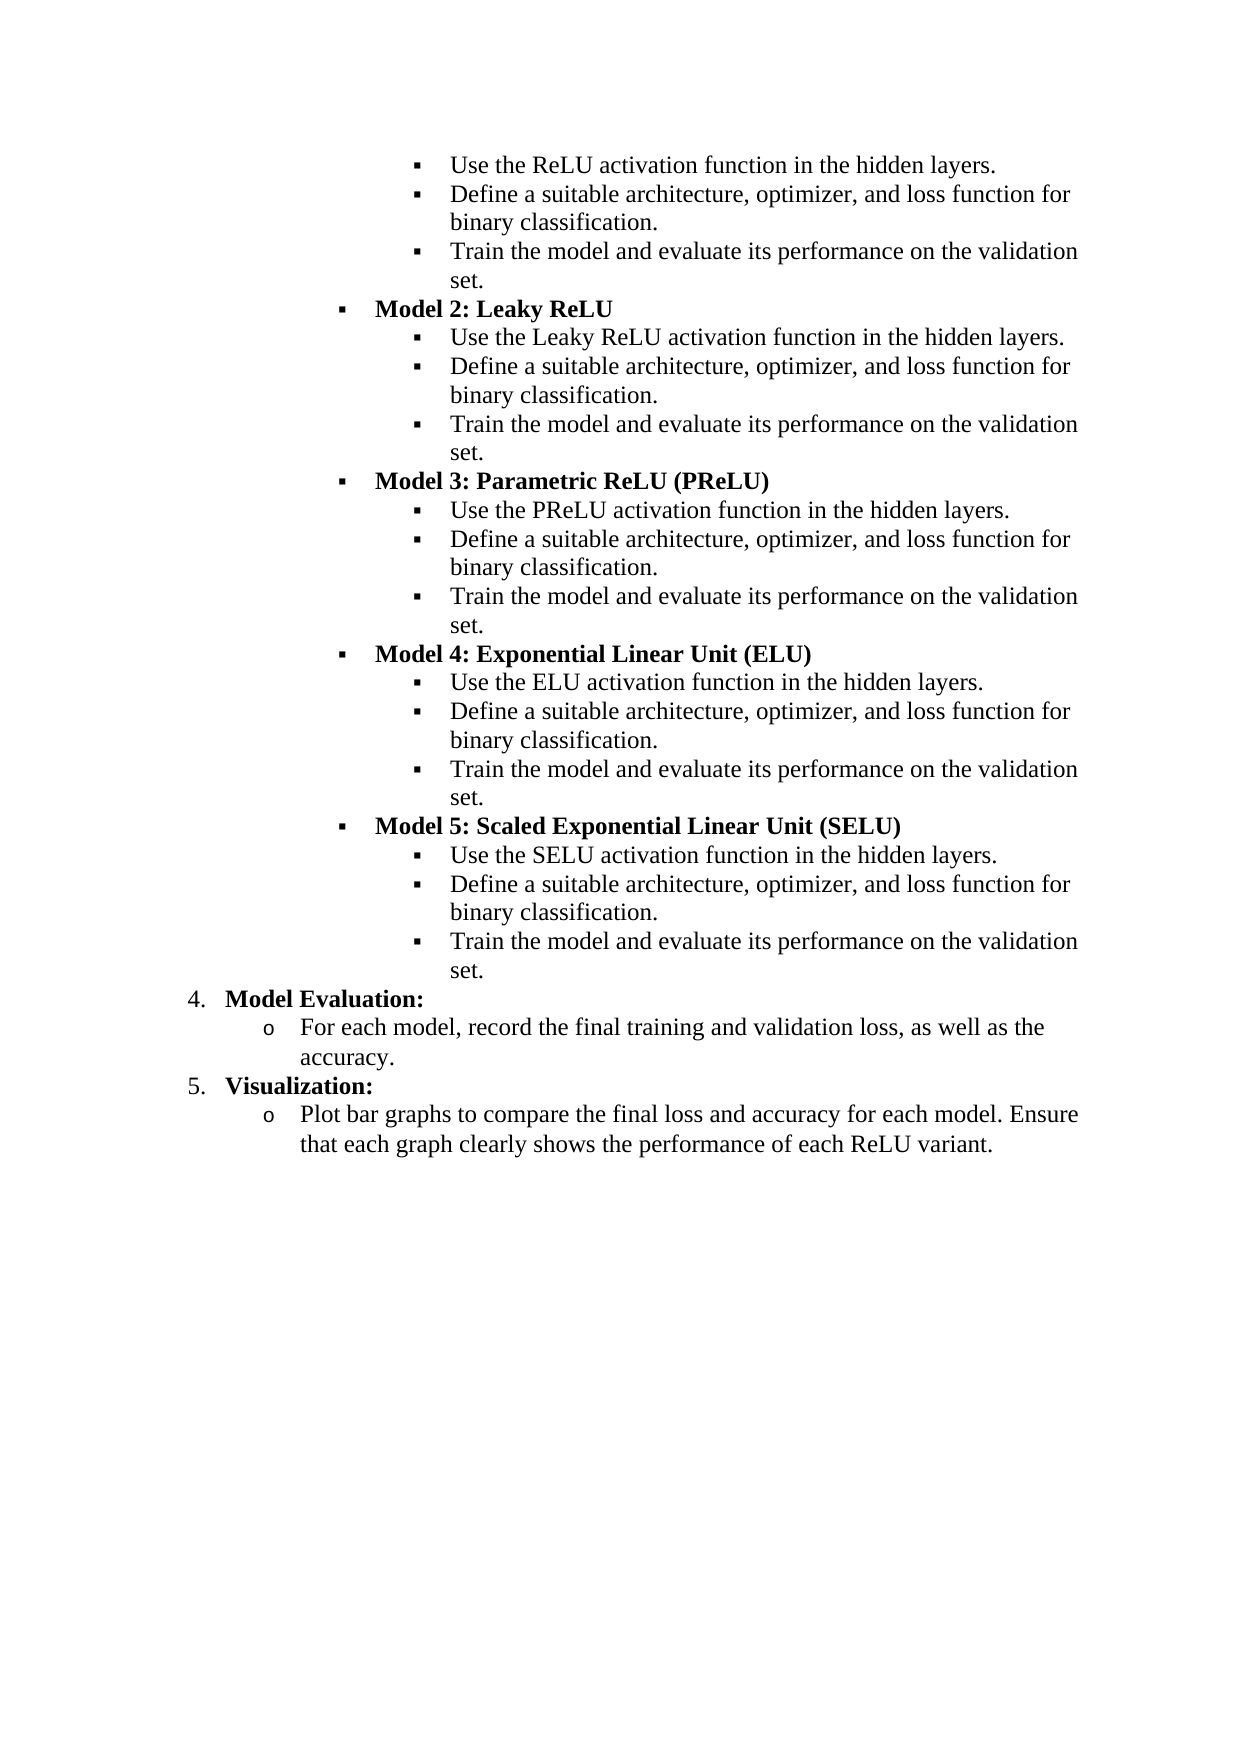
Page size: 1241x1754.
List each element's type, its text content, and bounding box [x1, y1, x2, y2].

list Define a suitable architecture, optimizer, and loss function for binary classification. [412, 524, 1090, 581]
list Model 4: Exponential Linear Unit (ELU) [337, 639, 1090, 667]
list Model 3: Parametric ReLU (PReLU) [337, 466, 1090, 495]
list Model 5: Scaled Exponential Linear Unit (SELU) [337, 811, 1090, 840]
list Use the ELU activation function in the hidden layers. [412, 667, 1090, 696]
list Train the model and evaluate its performance on the validation set. [412, 581, 1090, 639]
list Define a suitable architecture, optimizer, and loss function for binary classification. [412, 696, 1090, 754]
list Use the SELU activation function in the hidden layers. [412, 840, 1090, 869]
list Visualization: [187, 1071, 1090, 1099]
list For each model, record the final training and validation loss, as well as the accuracy. [262, 1012, 1090, 1071]
list Train the model and evaluate its performance on the validation set. [412, 409, 1090, 466]
list Model Evaluation: [187, 984, 1090, 1012]
list Use the Leaky ReLU activation function in the hidden layers. [412, 322, 1090, 351]
list Define a suitable architecture, optimizer, and loss function for binary classification. [412, 179, 1090, 236]
list Plot bar graphs to compare the final loss and accuracy for each model. Ensure that each graph clearly shows the performance of each ReLU variant. [262, 1099, 1090, 1158]
list Train the model and evaluate its performance on the validation set. [412, 754, 1090, 811]
list Use the PReLU activation function in the hidden layers. [412, 495, 1090, 524]
list Define a suitable architecture, optimizer, and loss function for binary classification. [412, 869, 1090, 926]
list Define a suitable architecture, optimizer, and loss function for binary classification. [412, 351, 1090, 409]
list Model 2: Leaky ReLU [337, 294, 1090, 322]
list Train the model and evaluate its performance on the validation set. [412, 236, 1090, 294]
list Use the ReLU activation function in the hidden layers. [412, 150, 1090, 179]
list Train the model and evaluate its performance on the validation set. [412, 926, 1090, 984]
